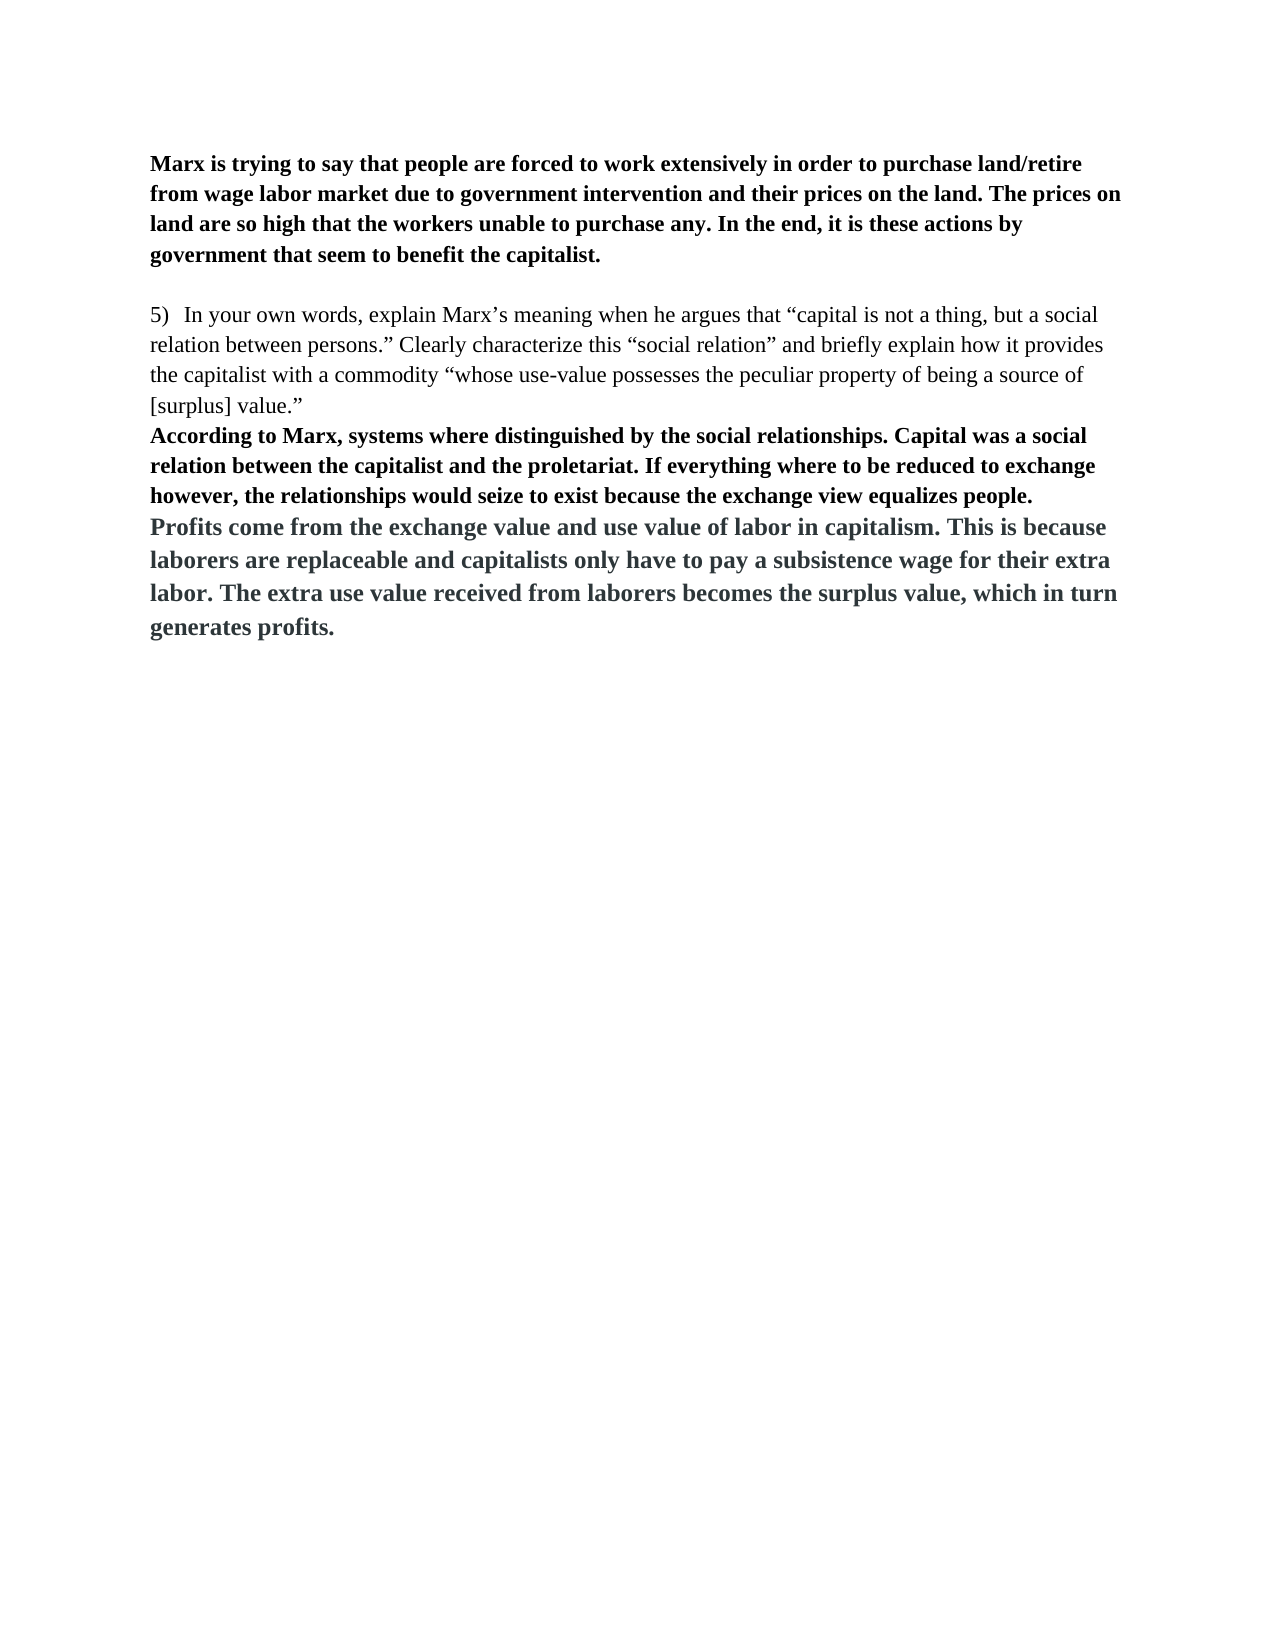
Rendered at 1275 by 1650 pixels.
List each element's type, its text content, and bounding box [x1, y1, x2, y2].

text Marx is trying to say that people are forced to work extensively in order to purchase land/retire from wage labor market due to government intervention and their prices on the land. The prices on land are so high that the workers unable to purchase any. In the end, it is these actions by government that seem to benefit the capitalist. [150, 150, 1125, 267]
text 5) In your own words, explain Marx’s meaning when he argues that “capital is not a thing, but a social relation between persons.” Clearly characterize this “social relation” and briefly explain how it provides the capitalist with a commodity “whose use-value possesses the peculiar property of being a source of [surplus] value.” [150, 301, 1125, 418]
text According to Marx, systems where distinguished by the social relationships. Capital was a social relation between the capitalist and the proletariat. If everything where to be reduced to exchange however, the relationships would seize to exist because the exchange view equalizes people. [150, 422, 1125, 509]
text Profits come from the exchange value and use value of labor in capitalism. This is because laborers are replaceable and capitalists only have to pay a subsistence wage for their extra labor. The extra use value received from laborers becomes the surplus value, which in turn generates profits. [150, 512, 1125, 640]
